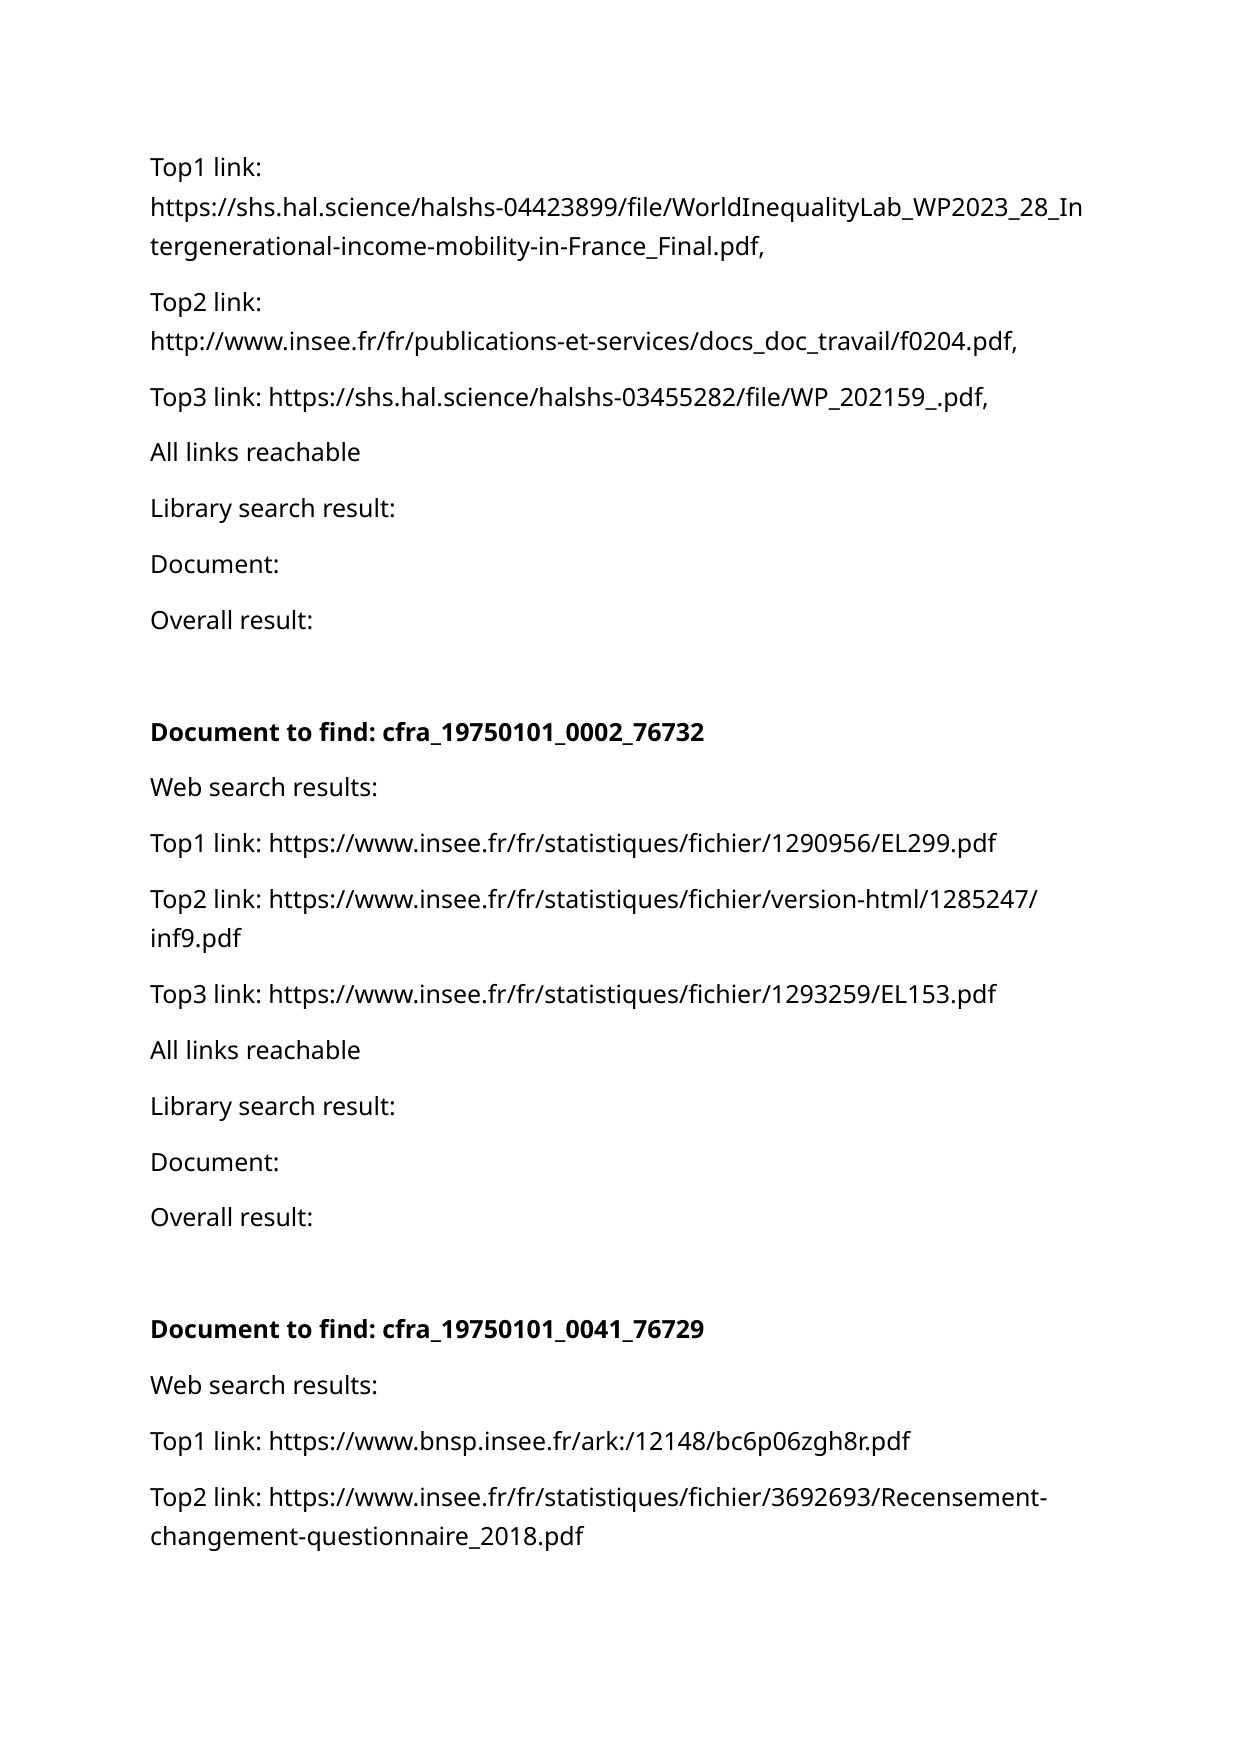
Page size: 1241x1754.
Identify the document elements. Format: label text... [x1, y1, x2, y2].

text Library search result: [150, 1088, 1090, 1122]
text Top1 link: https://www.insee.fr/fr/statistiques/fichier/1290956/EL299.pdf [150, 826, 1090, 860]
text Top2 link: https://www.insee.fr/fr/statistiques/fichier/version-html/1285247/inf9.pdf [150, 882, 1090, 955]
text Overall result: [150, 602, 1090, 637]
text Web search results: [150, 1367, 1090, 1402]
text All links reachable [150, 435, 1090, 469]
text All links reachable [150, 1032, 1090, 1067]
text Top2 link: https://www.insee.fr/fr/statistiques/fichier/3692693/Recensement-changement-questionnaire_2018.pdf [150, 1479, 1090, 1552]
text Top3 link: https://www.insee.fr/fr/statistiques/fichier/1293259/EL153.pdf [150, 977, 1090, 1011]
text Document: [150, 1144, 1090, 1178]
text Document to find: cfra_19750101_0002_76732 [150, 714, 1090, 748]
text Overall result: [150, 1200, 1090, 1234]
text Document: [150, 547, 1090, 581]
text Top1 link: https://www.bnsp.insee.fr/ark:/12148/bc6p06zgh8r.pdf [150, 1423, 1090, 1457]
text Library search result: [150, 491, 1090, 525]
text Document to find: cfra_19750101_0041_76729 [150, 1312, 1090, 1346]
text Web search results: [150, 770, 1090, 804]
text Top3 link: https://shs.hal.science/halshs-03455282/file/WP_202159_.pdf, [150, 379, 1090, 413]
text Top1 link: https://shs.hal.science/halshs-04423899/file/WorldInequalityLab_WP2023_28_Intergenerational-income-mobility-in-France_Final.pdf, [150, 150, 1090, 262]
text Top2 link: http://www.insee.fr/fr/publications-et-services/docs_doc_travail/f0204.pdf, [150, 284, 1090, 357]
